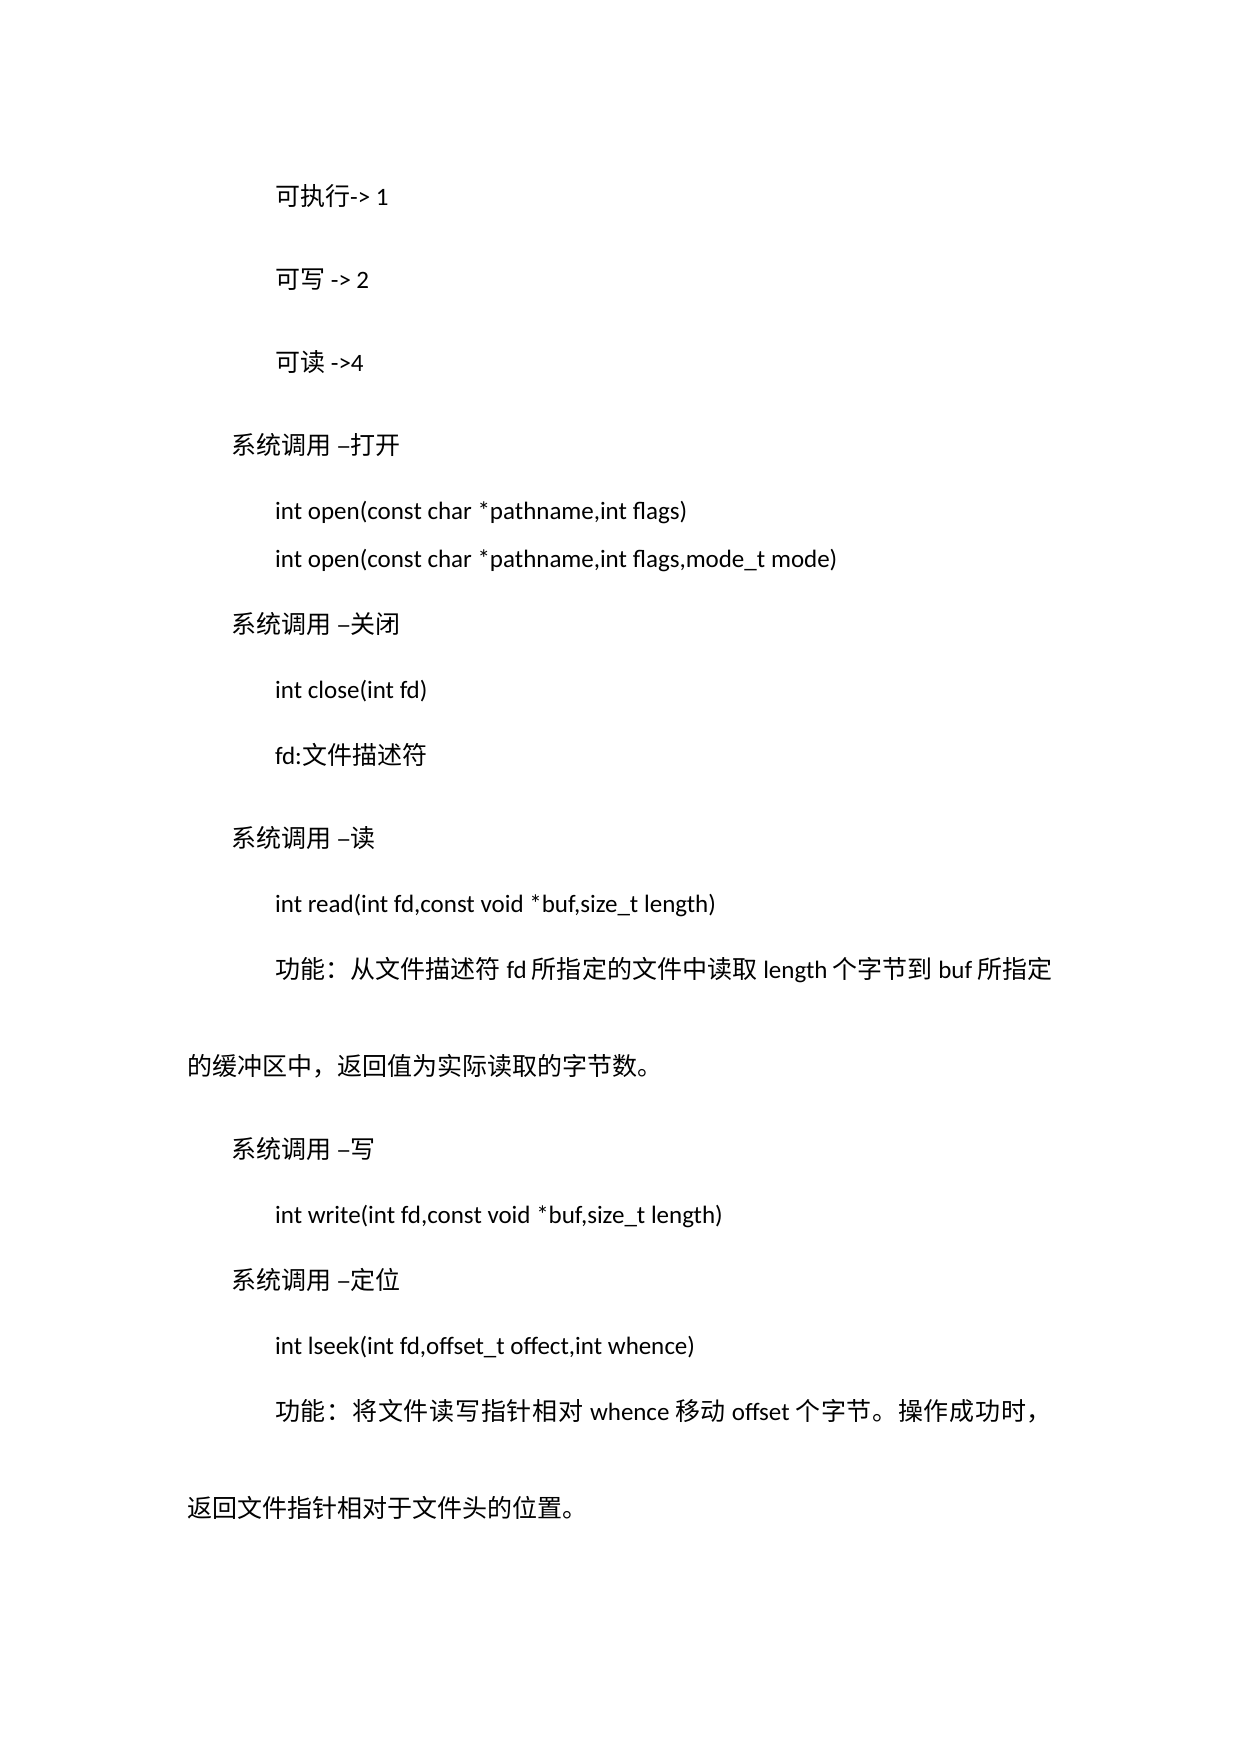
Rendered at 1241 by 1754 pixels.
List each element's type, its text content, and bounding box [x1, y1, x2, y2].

text int write(int fd,const void *buf,size_t length) [187, 1198, 1053, 1231]
text 功能：从文件描述符fd所指定的文件中读取length个字节到buf所指定的缓冲区中，返回值为实际读取的字节数。 [187, 935, 1053, 1097]
text int read(int fd,const void *buf,size_t length) [187, 887, 1053, 919]
text fd:文件描述符 [187, 721, 1053, 786]
text 系统调用 –关闭 [187, 590, 1053, 655]
text 可读 ->4 [187, 328, 1053, 393]
text int lseek(int fd,offset_t offect,int whence) [187, 1329, 1053, 1362]
text int open(const char *pathname,int flags,mode_t mode) [187, 542, 1053, 575]
text 系统调用 –定位 [187, 1246, 1053, 1311]
text 系统调用 –写 [187, 1115, 1053, 1180]
text int close(int fd) [187, 673, 1053, 706]
text 系统调用 –打开 [187, 411, 1053, 476]
text int open(const char *pathname,int flags) [187, 494, 1053, 527]
text 可执行-> 1 [187, 162, 1053, 227]
text 可写 -> 2 [187, 245, 1053, 310]
text 系统调用 –读 [187, 804, 1053, 869]
text 功能：将文件读写指针相对whence移动offset个字节。操作成功时，返回文件指针相对于文件头的位置。 [187, 1377, 1053, 1539]
